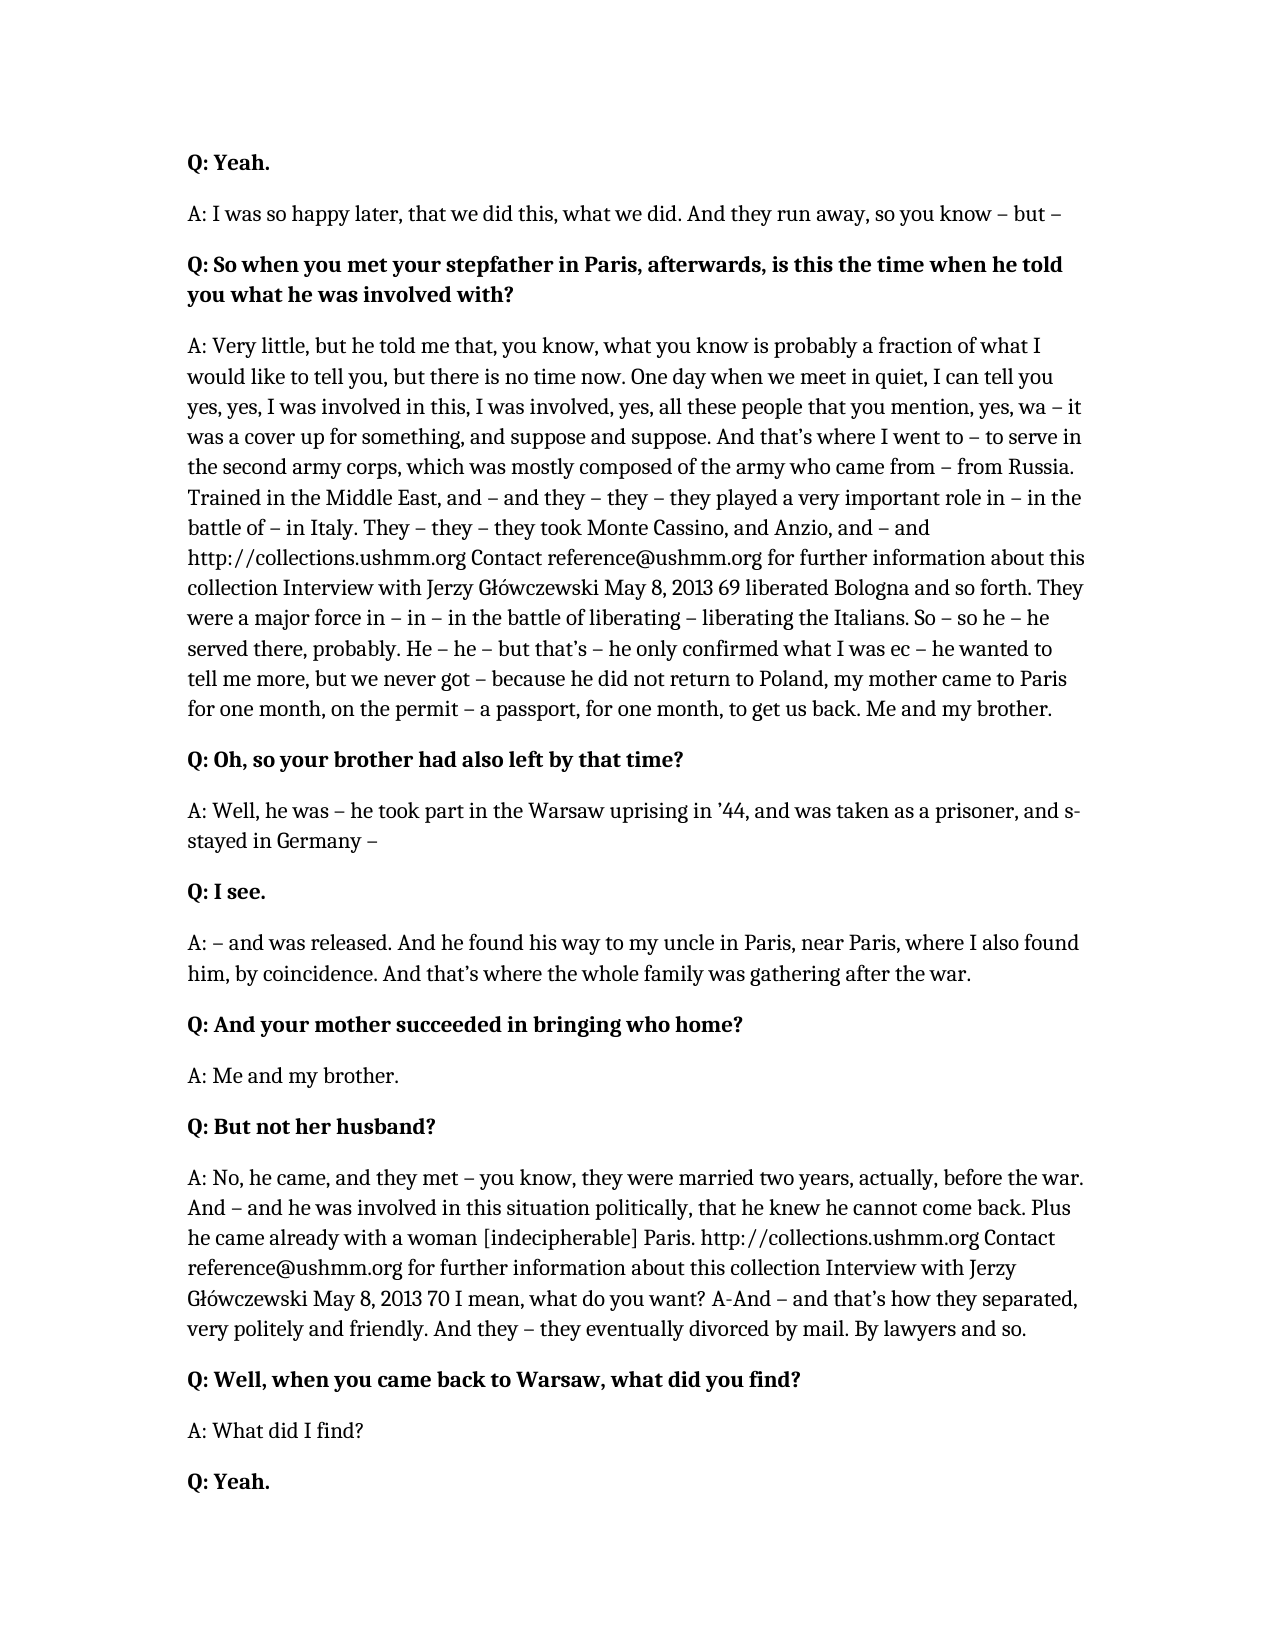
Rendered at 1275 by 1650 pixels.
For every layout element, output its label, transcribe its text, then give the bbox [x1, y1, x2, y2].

text A: No, he came, and they met – you know, they were married two years, actually, before the war. And – and he was involved in this situation politically, that he knew he cannot come back. Plus he came already with a woman [indecipherable] Paris. http://collections.ushmm.org Contact reference@ushmm.org for further information about this collection Interview with Jerzy Główczewski May 8, 2013 70 I mean, what do you want? A-And – and that’s how they separated, very politely and friendly. And they – they eventually divorced by mail. By lawyers and so. [187, 1164, 1087, 1342]
text A: What did I find? [187, 1418, 1087, 1444]
text Q: Yeah. [187, 1469, 1087, 1495]
text Q: So when you met your stepfather in Paris, afterwards, is this the time when he told you what he was involved with? [187, 252, 1087, 309]
text Q: But not her husband? [187, 1113, 1087, 1140]
text Q: Oh, so your brother had also left by that time? [187, 747, 1087, 773]
text A: Me and my brother. [187, 1062, 1087, 1089]
text A: Well, he was – he took part in the Warsaw uprising in ’44, and was taken as a prisoner, and s-stayed in Germany – [187, 798, 1087, 854]
text A: – and was released. And he found his way to my uncle in Paris, near Paris, where I also found him, by coincidence. And that’s where the whole family was gathering after the war. [187, 930, 1087, 987]
text A: I was so happy later, that we did this, what we did. And they run away, so you know – but – [187, 201, 1087, 227]
text Q: Well, when you came back to Warsaw, what did you find? [187, 1367, 1087, 1393]
text Q: And your mother succeeded in bringing who home? [187, 1011, 1087, 1038]
text A: Very little, but he told me that, you know, what you know is probably a fraction of what I would like to tell you, but there is no time now. One day when we meet in quiet, I can tell you yes, yes, I was involved in this, I was involved, yes, all these people that you mention, yes, wa – it was a cover up for something, and suppose and suppose. And that’s where I went to – to serve in the second army corps, which was mostly composed of the army who came from – from Russia. Trained in the Middle East, and – and they – they – they played a very important role in – in the battle of – in Italy. They – they – they took Monte Cassino, and Anzio, and – and http://collections.ushmm.org Contact reference@ushmm.org for further information about this collection Interview with Jerzy Główczewski May 8, 2013 69 liberated Bologna and so forth. They were a major force in – in – in the battle of liberating – liberating the Italians. So – so he – he served there, probably. He – he – but that’s – he only confirmed what I was ec – he wanted to tell me more, but we never got – because he did not return to Poland, my mother came to Paris for one month, on the permit – a passport, for one month, to get us back. Me and my brother. [187, 333, 1087, 722]
text Q: Yeah. [187, 150, 1087, 176]
text Q: I see. [187, 879, 1087, 906]
